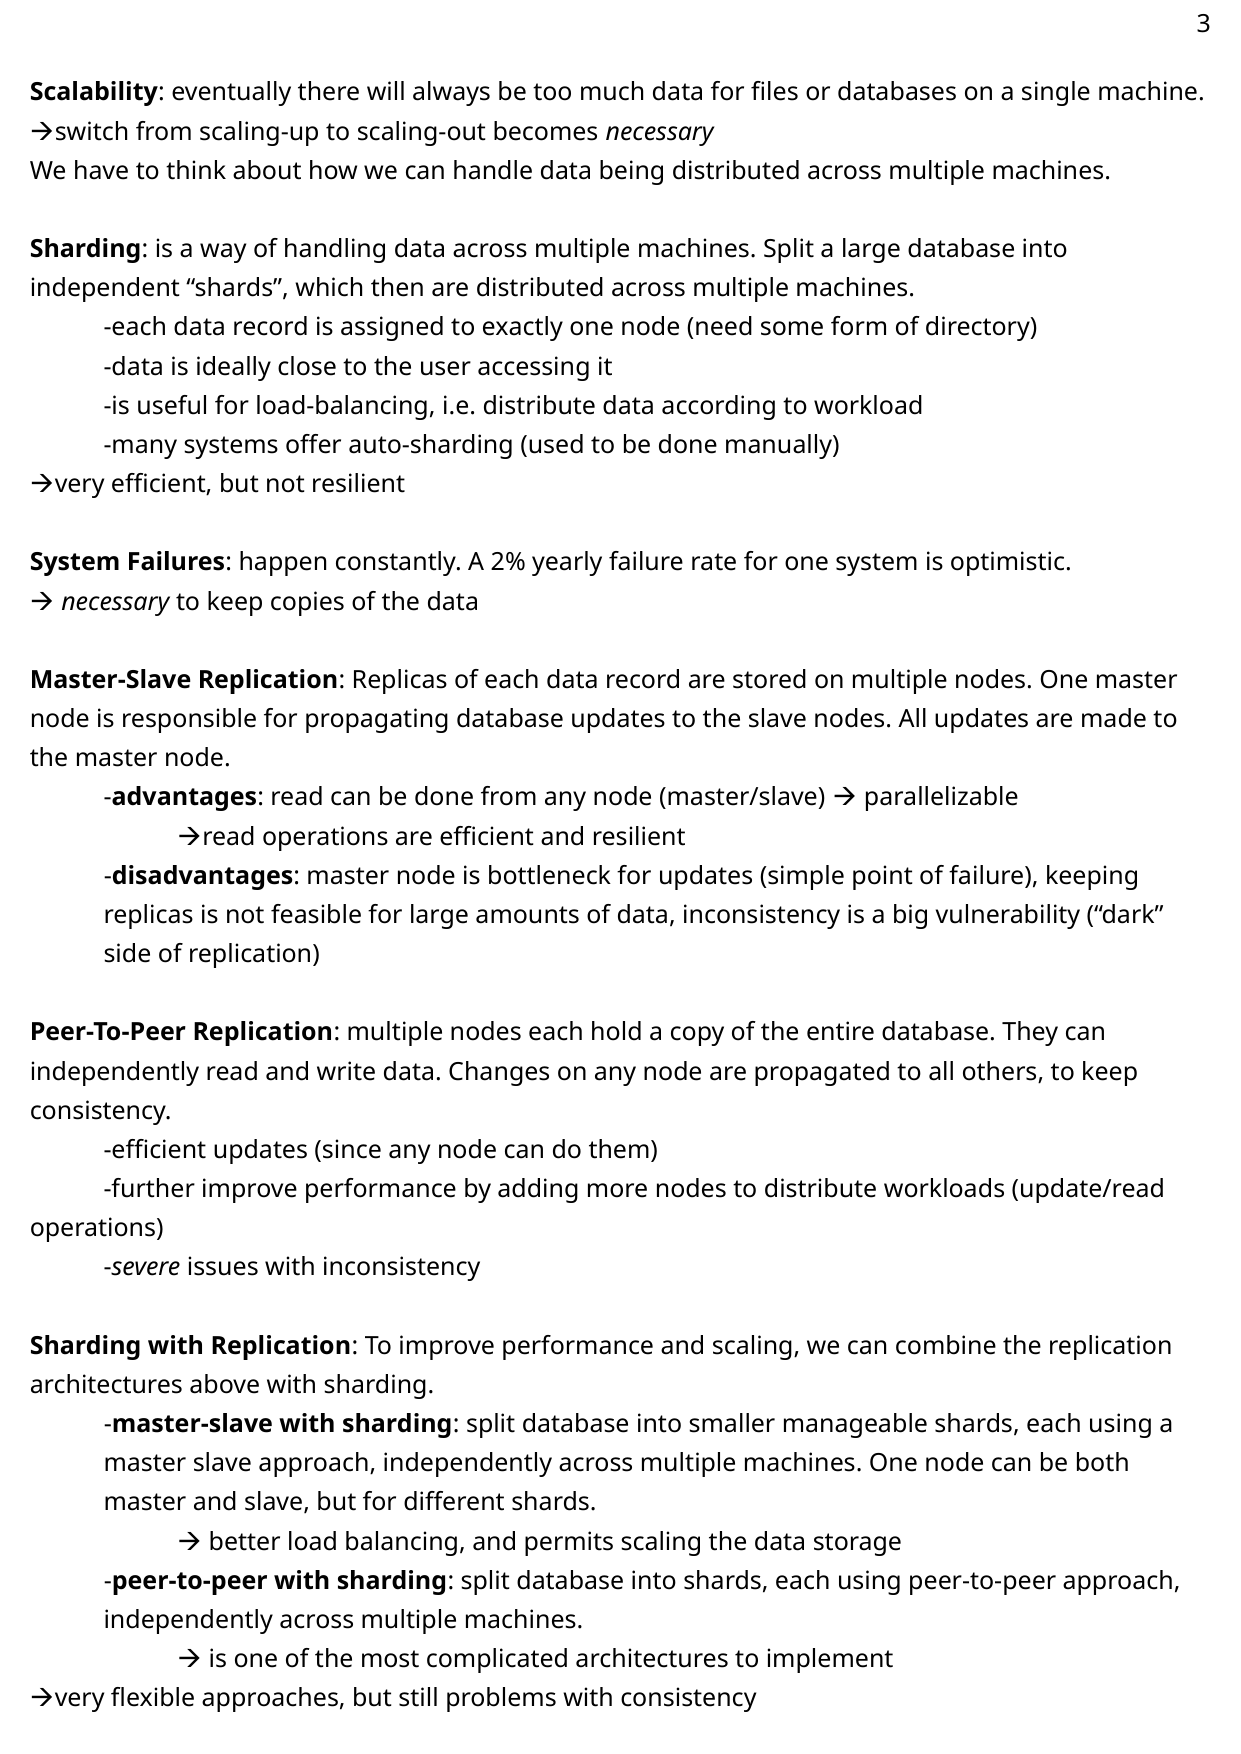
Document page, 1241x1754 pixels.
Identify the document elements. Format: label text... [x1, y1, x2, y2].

text Scalability: eventually there will always be too much data for files or databases on a single machine. [29, 74, 1211, 108]
text very efficient, but not resilient [29, 466, 1211, 500]
text better load balancing, and permits scaling the data storage [103, 1523, 1211, 1557]
text -efficient updates (since any node can do them) [29, 1132, 1211, 1166]
text -each data record is assigned to exactly one node (need some form of directory) [29, 309, 1211, 343]
text -disadvantages: master node is bottleneck for updates (simple point of failure), keeping replicas is not feasible for large amounts of data, inconsistency is a big vulnerability (“dark” side of replication) [103, 857, 1211, 970]
text switch from scaling-up to scaling-out becomes necessary [29, 113, 1211, 147]
text read operations are efficient and resilient [29, 818, 1211, 852]
text -severe issues with inconsistency [29, 1249, 1211, 1283]
text -peer-to-peer with sharding: split database into shards, each using peer-to-peer approach, independently across multiple machines. [103, 1562, 1211, 1636]
text -master-slave with sharding: split database into smaller manageable shards, each using a master slave approach, independently across multiple machines. One node can be both master and slave, but for different shards. [103, 1406, 1211, 1518]
text -data is ideally close to the user accessing it [29, 348, 1211, 382]
text Sharding with Replication: To improve performance and scaling, we can combine the replication architectures above with sharding. [29, 1327, 1211, 1401]
text Peer-To-Peer Replication: multiple nodes each hold a copy of the entire database. They can independently read and write data. Changes on any node are propagated to all others, to keep consistency. [29, 1014, 1211, 1126]
text very flexible approaches, but still problems with consistency [29, 1680, 1211, 1714]
text Master-Slave Replication: Replicas of each data record are stored on multiple nodes. One master node is responsible for propagating database updates to the slave nodes. All updates are made to the master node. [29, 662, 1211, 774]
text -advantages: read can be done from any node (master/slave) parallelizable [29, 779, 1211, 813]
text necessary to keep copies of the data [29, 583, 1211, 617]
text Sharding: is a way of handling data across multiple machines. Split a large database into independent “shards”, which then are distributed across multiple machines. [29, 231, 1211, 304]
text -further improve performance by adding more nodes to distribute workloads (update/read operations) [29, 1171, 1211, 1244]
text We have to think about how we can handle data being distributed across multiple machines. [29, 152, 1211, 186]
text -many systems offer auto-sharding (used to be done manually) [29, 427, 1211, 461]
text is one of the most complicated architectures to implement [103, 1641, 1211, 1675]
text -is useful for load-balancing, i.e. distribute data according to workload [29, 387, 1211, 421]
text System Failures: happen constantly. A 2% yearly failure rate for one system is optimistic. [29, 544, 1211, 578]
